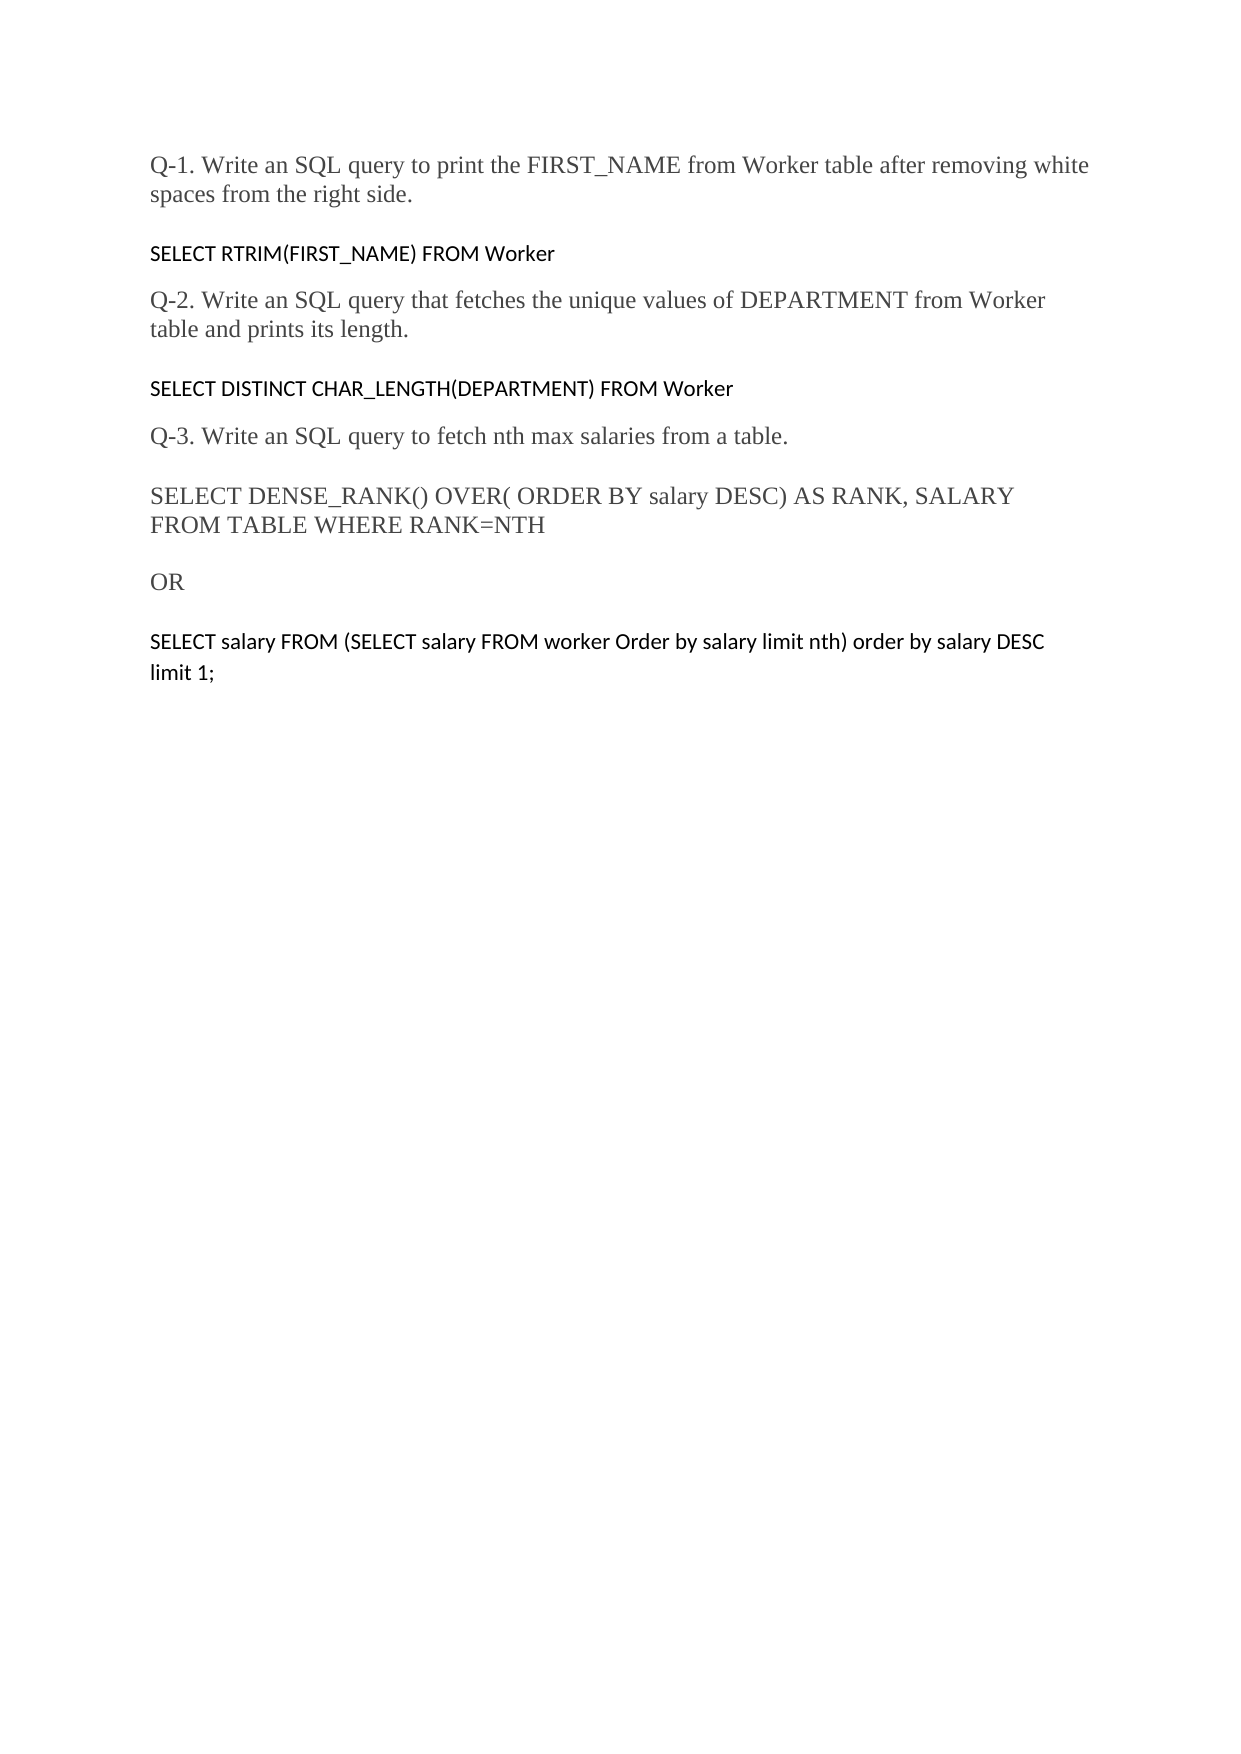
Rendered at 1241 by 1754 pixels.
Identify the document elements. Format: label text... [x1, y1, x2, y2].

text SELECT RTRIM(FIRST_NAME) FROM Worker [150, 239, 1090, 267]
subtitle SELECT DENSE_RANK() OVER( ORDER BY salary DESC) AS RANK, SALARY FROM TABLE WHERE RANK=NTH OR [150, 481, 1090, 596]
subtitle Q-1. Write an SQL query to print the FIRST_NAME from Worker table after removing white spaces from the right side. [150, 150, 1090, 207]
text SELECT salary FROM (SELECT salary FROM worker Order by salary limit nth) order by salary DESC limit 1; [150, 627, 1090, 686]
subtitle Q-2. Write an SQL query that fetches the unique values of DEPARTMENT from Worker table and prints its length. [150, 286, 1090, 343]
text SELECT DISTINCT CHAR_LENGTH(DEPARTMENT) FROM Worker [150, 374, 1090, 402]
subtitle Q-3. Write an SQL query to fetch nth max salaries from a table. [150, 421, 1090, 450]
